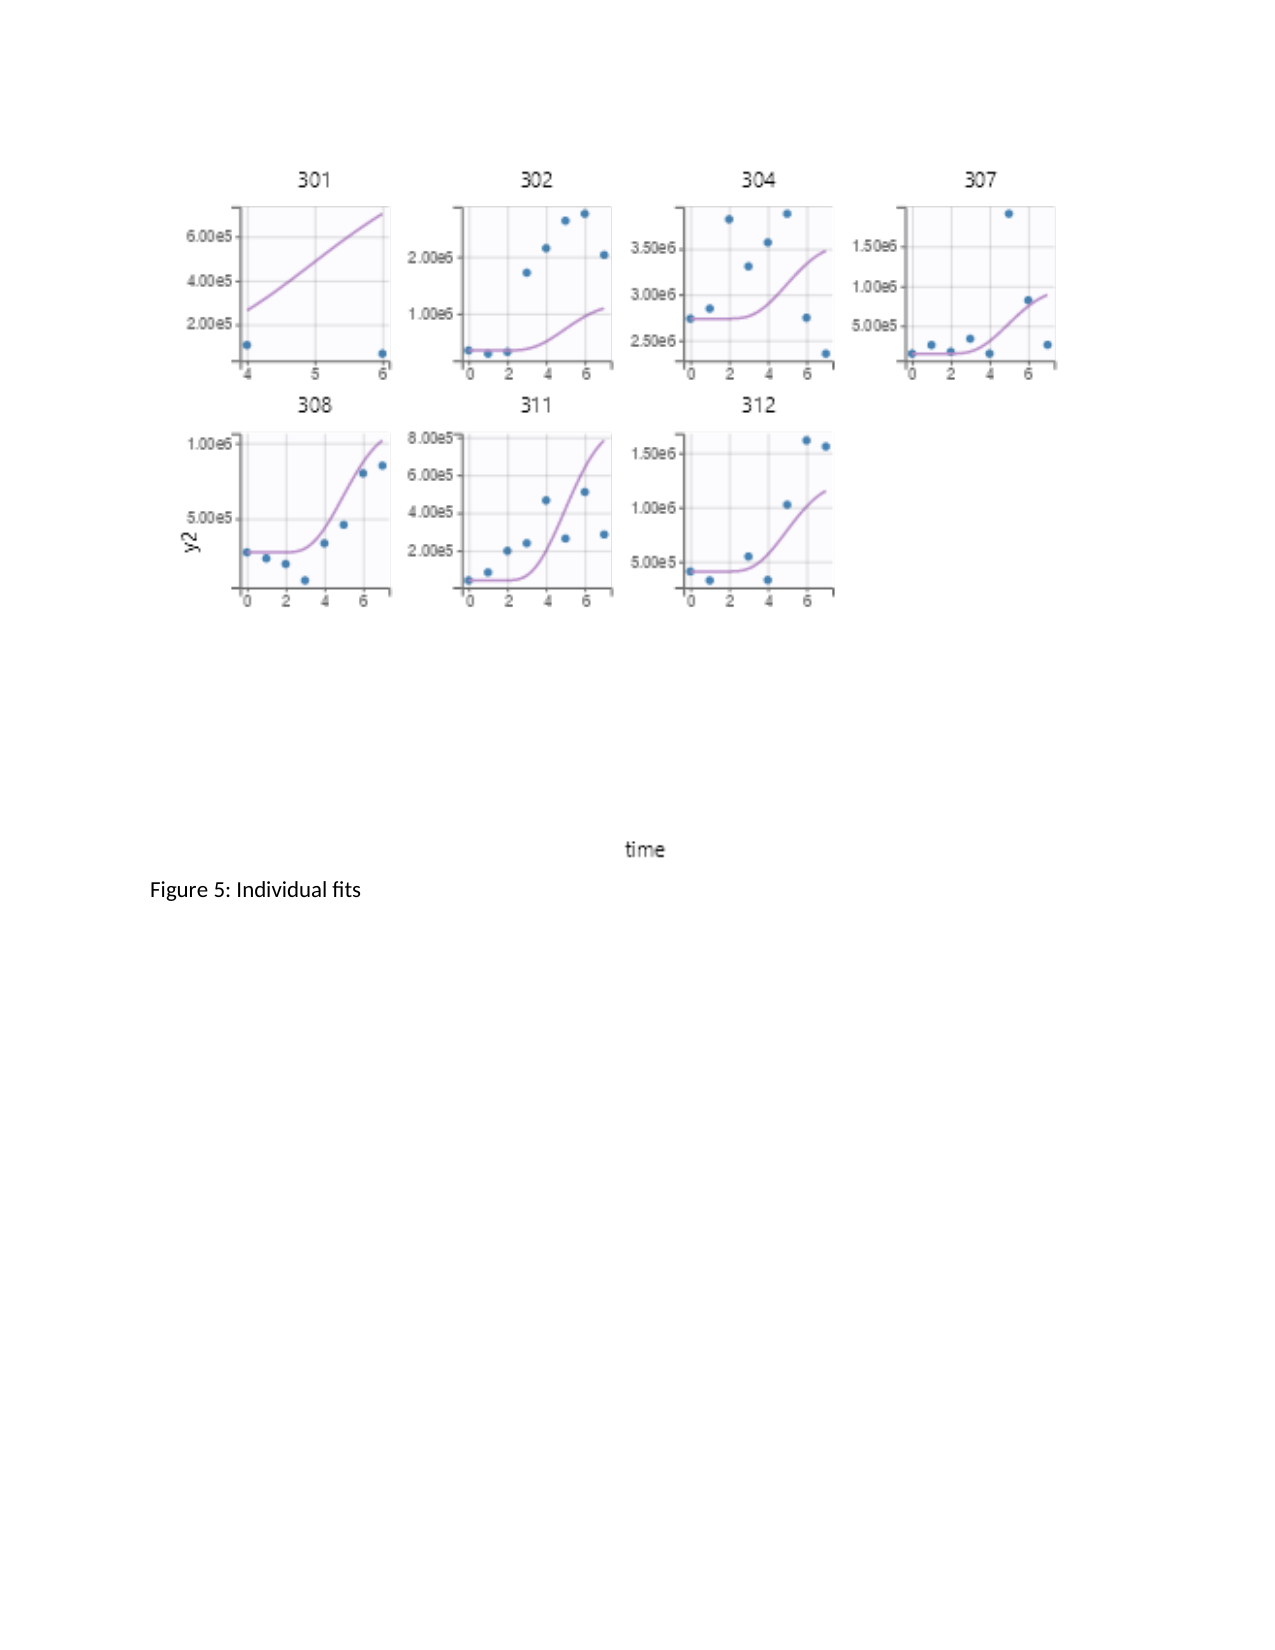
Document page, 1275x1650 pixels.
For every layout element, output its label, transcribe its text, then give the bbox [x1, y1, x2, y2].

picture [168, 150, 1114, 873]
text Figure 5: Individual fits [150, 875, 1125, 903]
